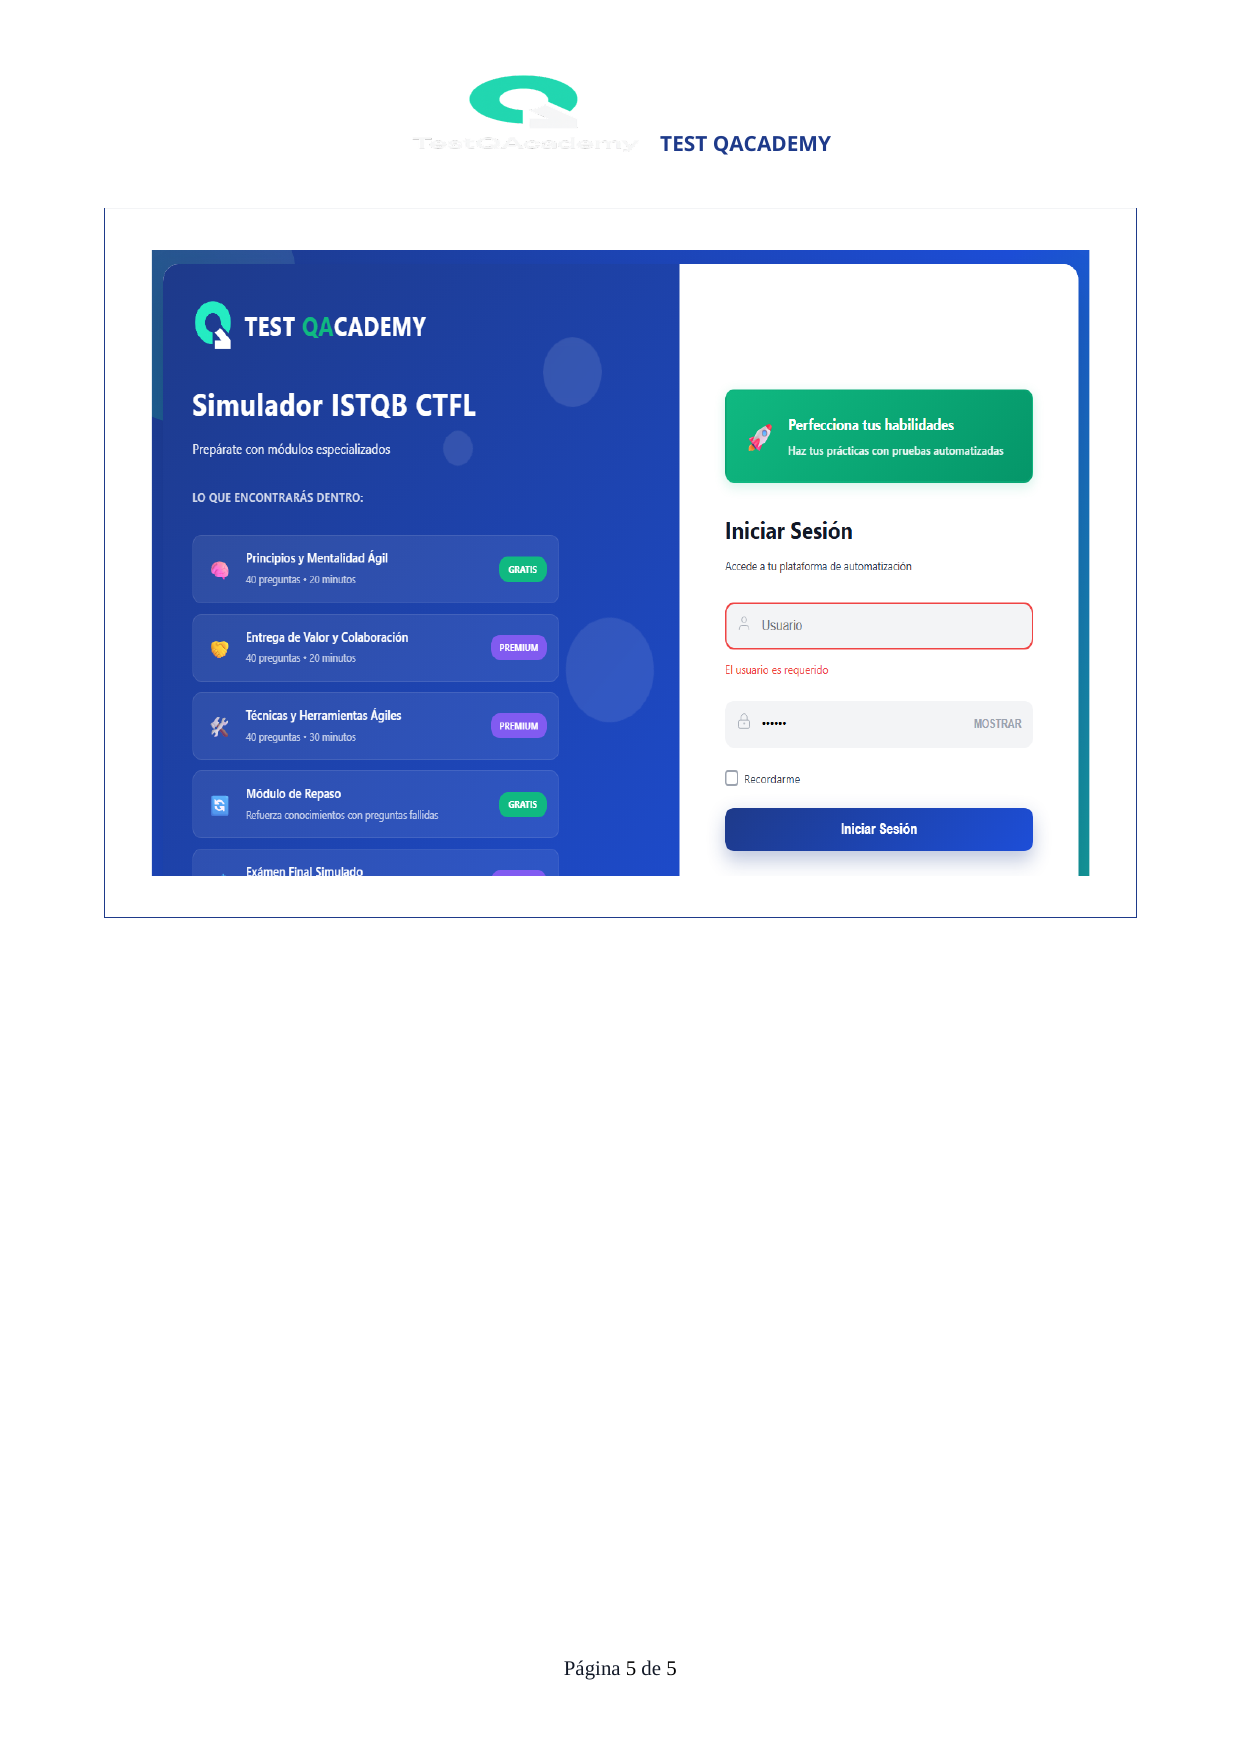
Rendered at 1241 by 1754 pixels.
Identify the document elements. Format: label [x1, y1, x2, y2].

picture [151, 250, 1090, 876]
picture [409, 73, 644, 152]
table_cell [105, 209, 1136, 917]
